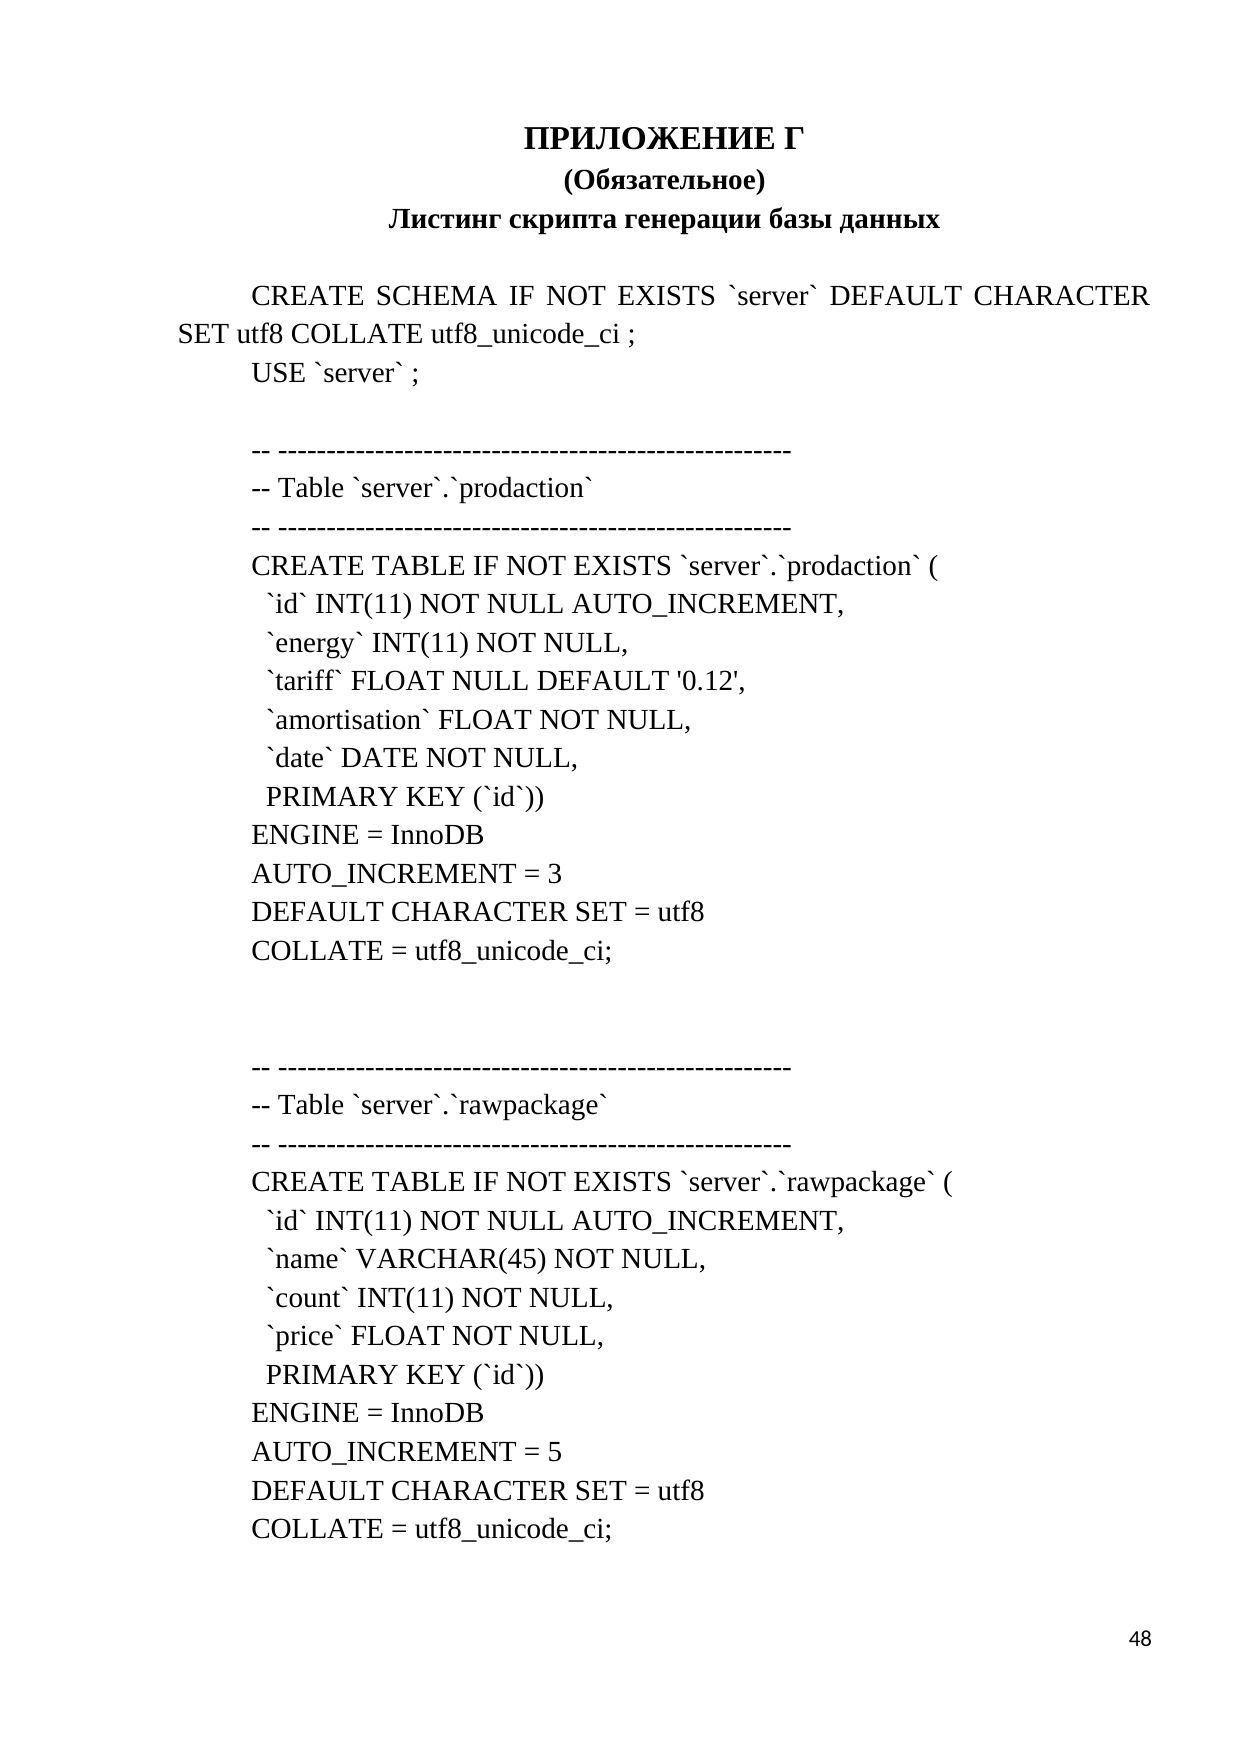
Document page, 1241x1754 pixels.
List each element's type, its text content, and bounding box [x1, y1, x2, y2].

text `price` FLOAT NOT NULL, [177, 1318, 1152, 1352]
text ENGINE = InnoDB [177, 1396, 1152, 1429]
text PRIMARY KEY (`id`)) [177, 779, 1152, 812]
text -- ----------------------------------------------------- [177, 432, 1152, 466]
text ENGINE = InnoDB [177, 817, 1152, 851]
text -- Table `server`.`prodaction` [177, 471, 1152, 504]
text `count` INT(11) NOT NULL, [177, 1280, 1152, 1313]
text `name` VARCHAR(45) NOT NULL, [177, 1241, 1152, 1275]
text ПРИЛОЖЕНИЕ Г [177, 118, 1152, 156]
text -- Table `server`.`rawpackage` [177, 1087, 1152, 1121]
text `energy` INT(11) NOT NULL, [177, 625, 1152, 658]
text `id` INT(11) NOT NULL AUTO_INCREMENT, [177, 1203, 1152, 1236]
text COLLATE = utf8_unicode_ci; [177, 1511, 1152, 1545]
text AUTO_INCREMENT = 5 [177, 1434, 1152, 1468]
text AUTO_INCREMENT = 3 [177, 856, 1152, 889]
text `date` DATE NOT NULL, [177, 740, 1152, 774]
text -- ----------------------------------------------------- [177, 1049, 1152, 1082]
text `amortisation` FLOAT NOT NULL, [177, 702, 1152, 735]
text PRIMARY KEY (`id`)) [177, 1357, 1152, 1391]
text DEFAULT CHARACTER SET = utf8 [177, 1473, 1152, 1506]
text `id` INT(11) NOT NULL AUTO_INCREMENT, [177, 586, 1152, 620]
text `tariff` FLOAT NULL DEFAULT '0.12', [177, 663, 1152, 697]
text Листинг скрипта генерации базы данных [177, 201, 1152, 234]
text USE `server` ; [177, 355, 1152, 388]
text (Обязательное) [177, 162, 1152, 196]
text CREATE TABLE IF NOT EXISTS `server`.`rawpackage` ( [177, 1164, 1152, 1198]
text CREATE SCHEMA IF NOT EXISTS `server` DEFAULT CHARACTER SET utf8 COLLATE utf8_unicode_ci ; [177, 278, 1152, 350]
text DEFAULT CHARACTER SET = utf8 [177, 894, 1152, 928]
text -- ----------------------------------------------------- [177, 1126, 1152, 1159]
text COLLATE = utf8_unicode_ci; [177, 933, 1152, 967]
text -- ----------------------------------------------------- [177, 509, 1152, 543]
text CREATE TABLE IF NOT EXISTS `server`.`prodaction` ( [177, 548, 1152, 581]
